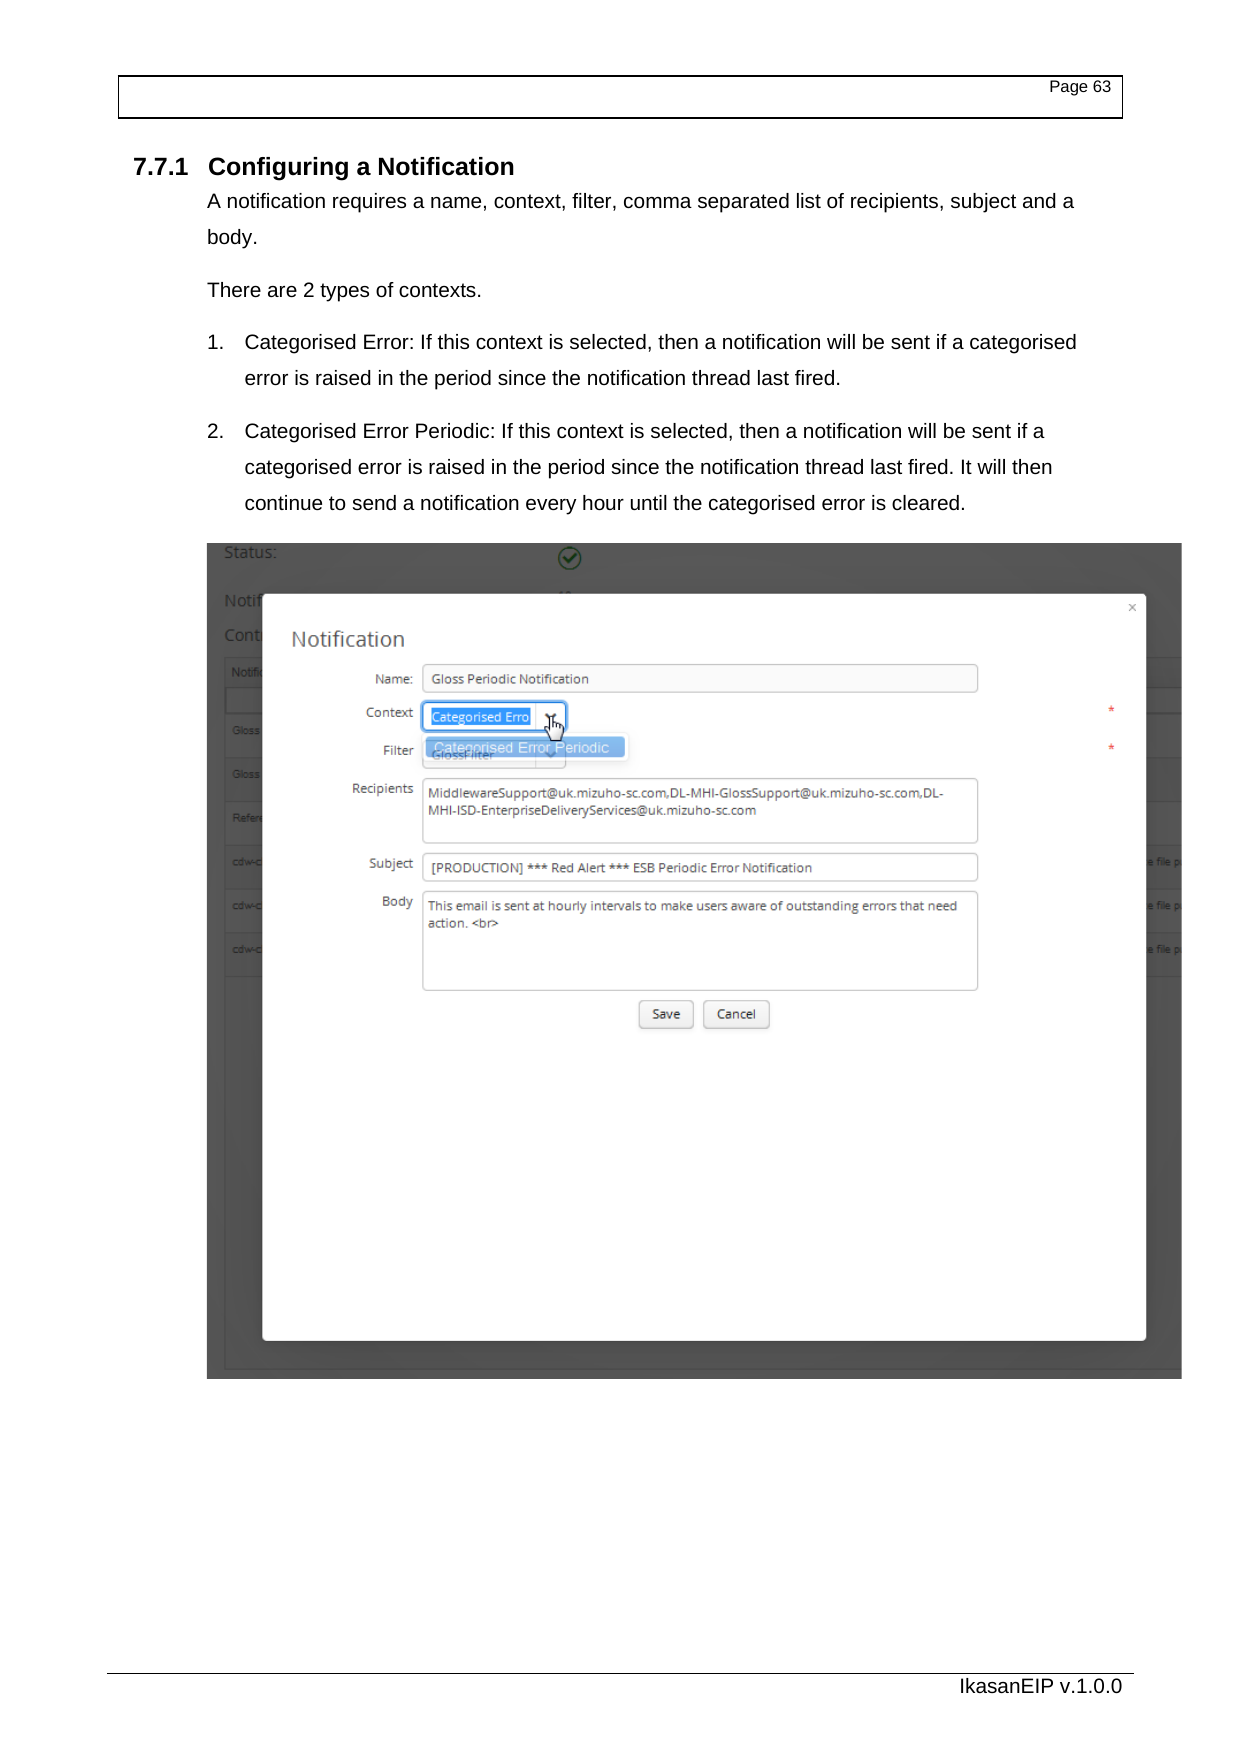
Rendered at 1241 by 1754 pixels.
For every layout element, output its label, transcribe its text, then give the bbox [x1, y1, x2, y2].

text There are 2 types of contexts. [207, 277, 1122, 301]
picture [206, 543, 1182, 1379]
text A notification requires a name, context, filter, comma separated list of recipients, subject and a body. [207, 189, 1122, 249]
list Categorised Error Periodic: If this context is selected, then a notification will be sent if a categorised error is raised in the period since the notification thread last fired. It will then continue to send a notification every hour until the categorised error is cleared. [207, 418, 1122, 514]
subtitle Configuring a Notification [133, 152, 1122, 181]
list Categorised Error: If this context is selected, then a notification will be sent if a categorised error is raised in the period since the notification thread last fired. [207, 330, 1122, 390]
